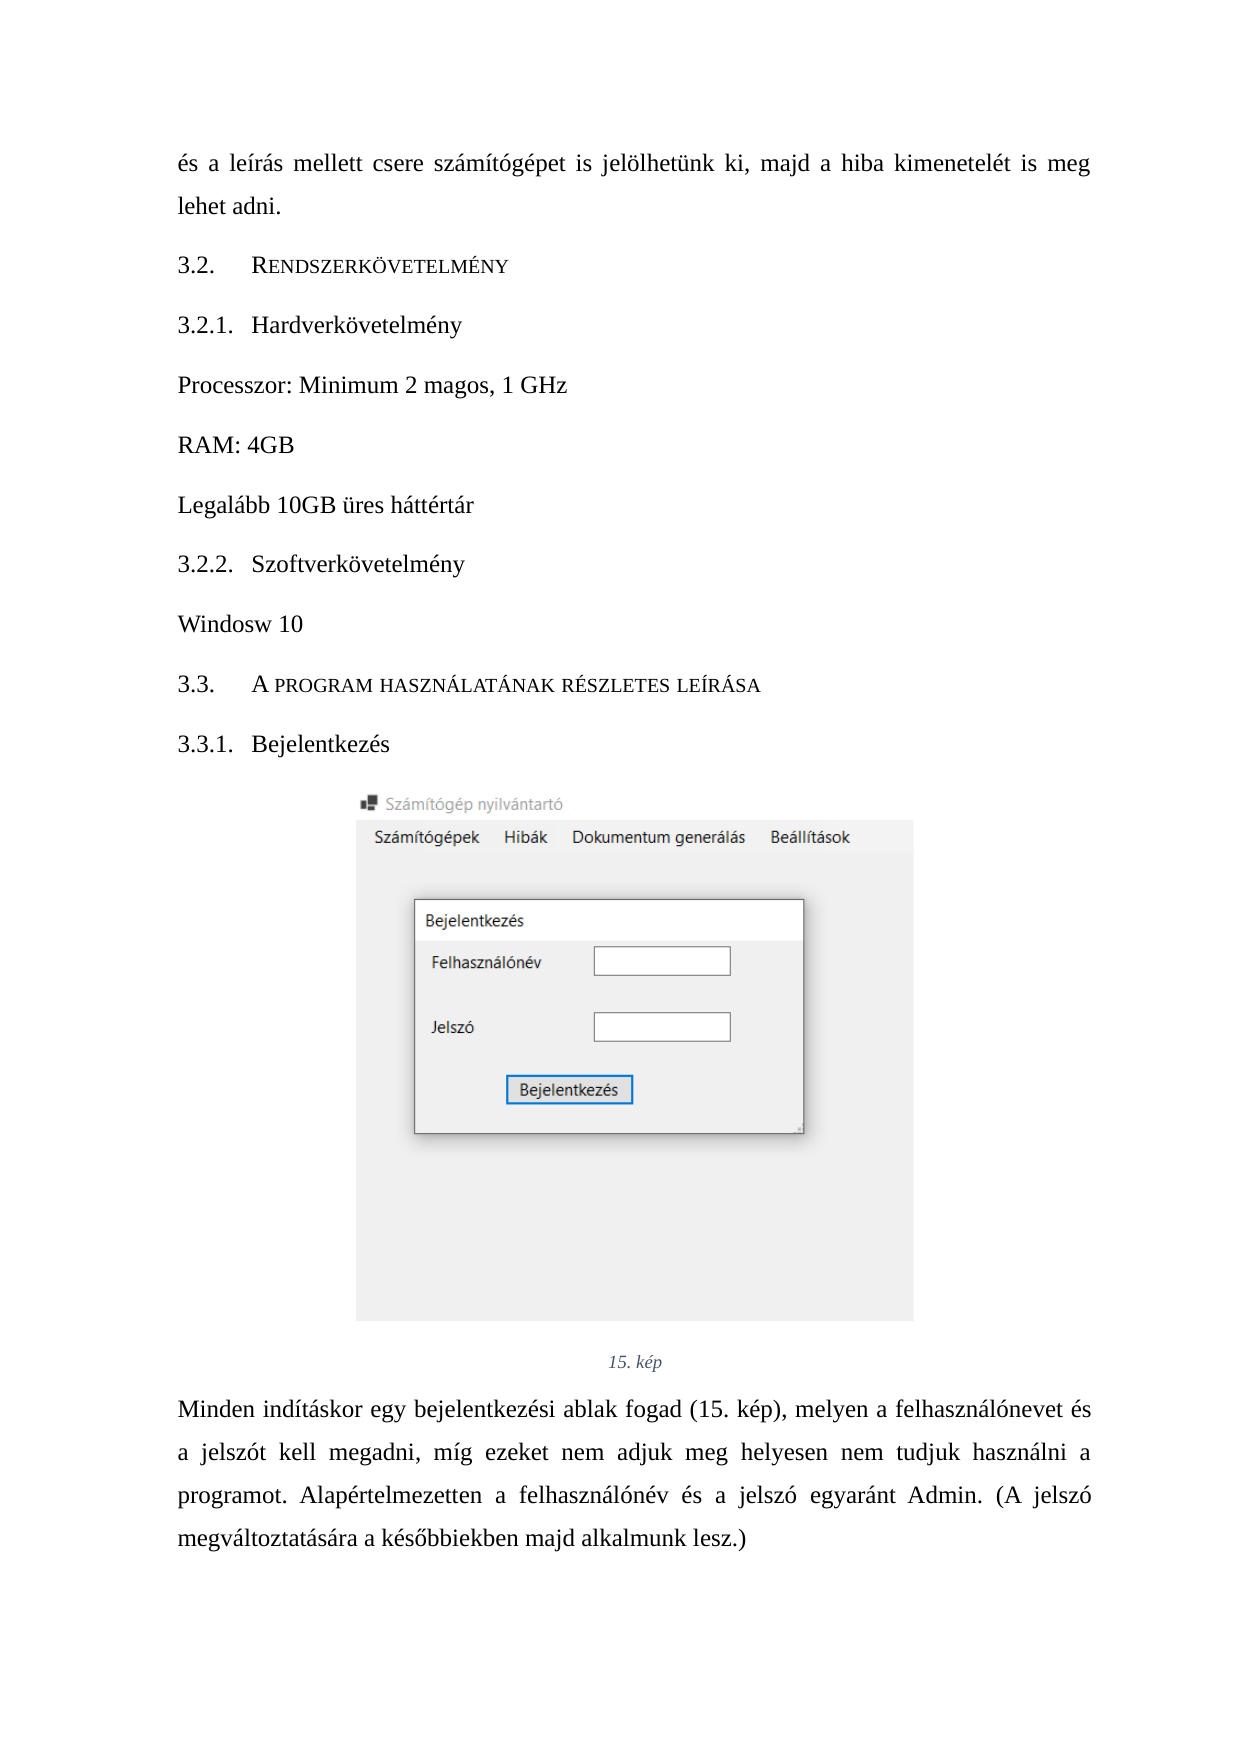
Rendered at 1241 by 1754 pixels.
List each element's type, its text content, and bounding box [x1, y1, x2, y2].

text Hardverkövetelmény [177, 310, 1092, 339]
text Szoftverkövetelmény [177, 549, 1092, 578]
text Bejelentkezés [177, 729, 1092, 758]
text Minden indításkor egy bejelentkezési ablak fogad (15. kép), melyen a felhasználónevet és a jelszót kell megadni, míg ezeket nem adjuk meg helyesen nem tudjuk használni a programot. Alapértelmezetten a felhasználónév és a jelszó egyaránt Admin. (A jelszó megváltoztatására a későbbiekben majd alkalmunk lesz.) [177, 1394, 1092, 1552]
text A program használatának részletes leírása [177, 669, 1092, 698]
text Processzor: Minimum 2 magos, 1 GHz [177, 370, 1092, 399]
text Rendszerkövetelmény [177, 251, 1092, 279]
text RAM: 4GB [177, 430, 1092, 459]
text Legalább 10GB üres háttértár [177, 490, 1092, 518]
text 15. kép [177, 1351, 1092, 1373]
picture [356, 788, 914, 1321]
text Windosw 10 [177, 609, 1092, 638]
